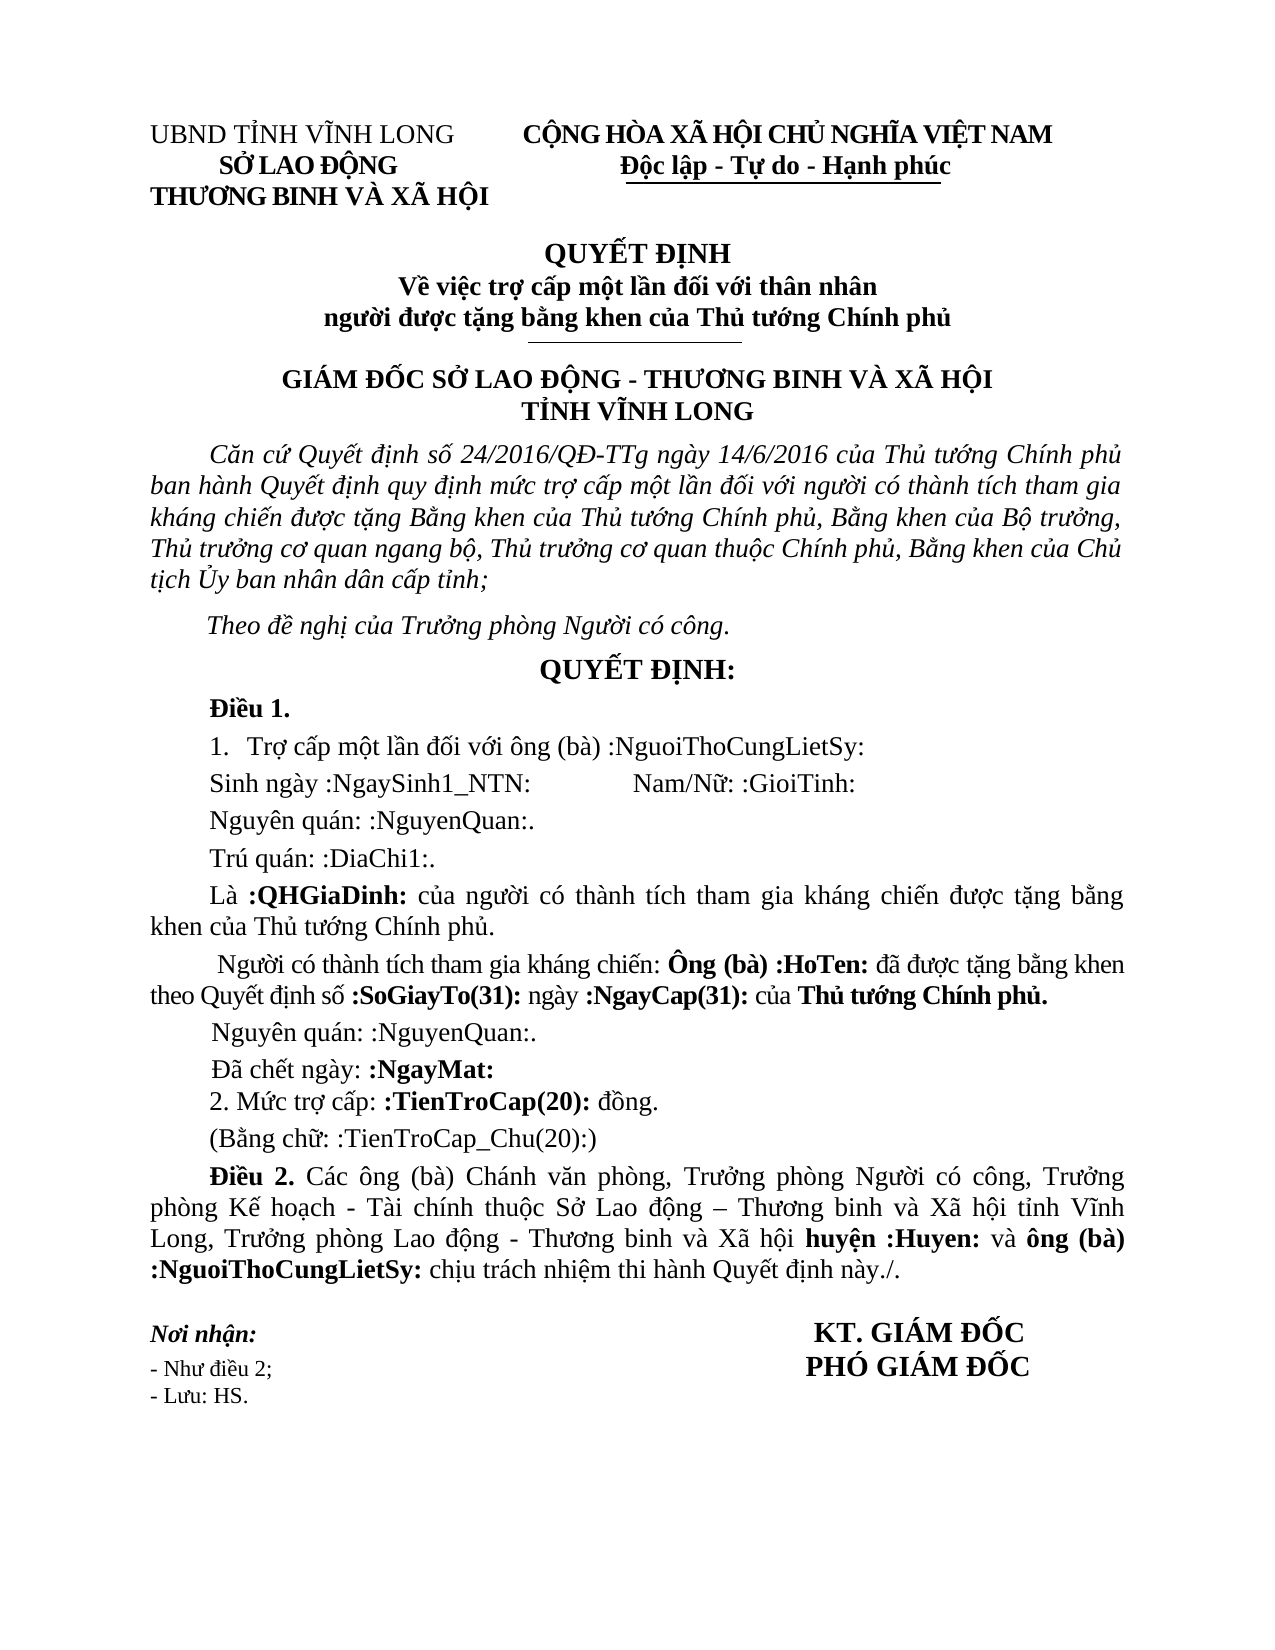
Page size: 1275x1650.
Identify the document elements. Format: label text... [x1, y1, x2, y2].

text Nguyên quán: :NguyenQuan:. [150, 1016, 1125, 1047]
text Theo đề nghị của Trưởng phòng Người có công. [150, 607, 1125, 640]
text Điều 1. [150, 692, 1125, 723]
text Căn cứ Quyết định số 24/2016/QĐ-TTg ngày 14/6/2016 của Thủ tướng Chính phủ ban hành Quyết định quy định mức trợ cấp một lần đối với người có thành tích tham gia kháng chiến được tặng Bằng khen của Thủ tướng Chính phủ, Bằng khen của Bộ trưởng, Thủ trưởng cơ quan ngang bộ, Thủ trưởng cơ quan thuộc Chính phủ, Bằng khen của Chủ tịch Ủy ban nhân dân cấp tỉnh; [150, 438, 1125, 594]
text Nguyên quán: :NguyenQuan:. [150, 804, 1125, 836]
text Đã chết ngày: :NgayMat: [150, 1054, 1125, 1085]
text SỞ LAO ĐỘNG Độc lập - Tự do - Hạnh phúc [150, 149, 1125, 180]
text Người có thành tích tham gia kháng chiến: Ông (bà) :HoTen: đã được tặng bằng khen theo Quyết định số :SoGiayTo(31): ngày :NgayCap(31): của Thủ tướng Chính phủ. [150, 948, 1125, 1010]
text Nơi nhận: KT. GIÁM ĐỐC [150, 1315, 1125, 1349]
text UBND TỈNH VĨNH LONG CỘNG HÒA XÃ HỘI CHỦ NGHĨA VIỆT [150, 118, 1125, 149]
text GIÁM ĐỐC SỞ LAO ĐỘNG - THƯƠNG BINH VÀ XÃ HỘI [150, 363, 1125, 395]
text (Bằng chữ: :TienTroCap_Chu(20):) [150, 1122, 1125, 1153]
text THƯƠNG BINH VÀ XÃ HỘI [150, 180, 1125, 212]
text QUYẾT ĐỊNH: [150, 652, 1125, 686]
text - Như điều 2; PHÓ GIÁM ĐỐC - Lưu: HS. [150, 1349, 1125, 1409]
text Về việc trợ cấp một lần đối với thân nhân [150, 270, 1125, 301]
text Là :QHGiaDinh: của người có thành tích tham gia kháng chiến được tặng bằng khen của Thủ tướng Chính phủ. [150, 879, 1125, 941]
text người được tặng bằng khen của Thủ tướng Chính phủ [150, 301, 1125, 332]
text TỈNH VĨNH LONG [150, 395, 1125, 426]
text Điều 2. Các ông (bà) Chánh văn phòng, Trưởng phòng Người có công, Trưởng phòng Kế hoạch - Tài chính thuộc Sở Lao động – Thương binh và Xã hội tỉnh Vĩnh Long, Trưởng phòng Lao động - Thương binh và Xã hội huyện :Huyen: và ông (bà) :NguoiThoCungLietSy: chịu trách nhiệm thi hành Quyết định này./. [150, 1159, 1125, 1284]
text QUYẾT ĐỊNH [150, 237, 1125, 270]
text Trú quán: :DiaChi1:. [150, 842, 1125, 873]
list Trợ cấp một lần đối với ông (bà) :NguoiThoCungLietSy: [209, 729, 1125, 761]
text Sinh ngày :NgaySinh1_NTN: Nam/Nữ: :GioiTinh: [209, 767, 1125, 798]
text 2. Mức trợ cấp: :TienTroCap(20): đồng. [150, 1085, 1125, 1116]
